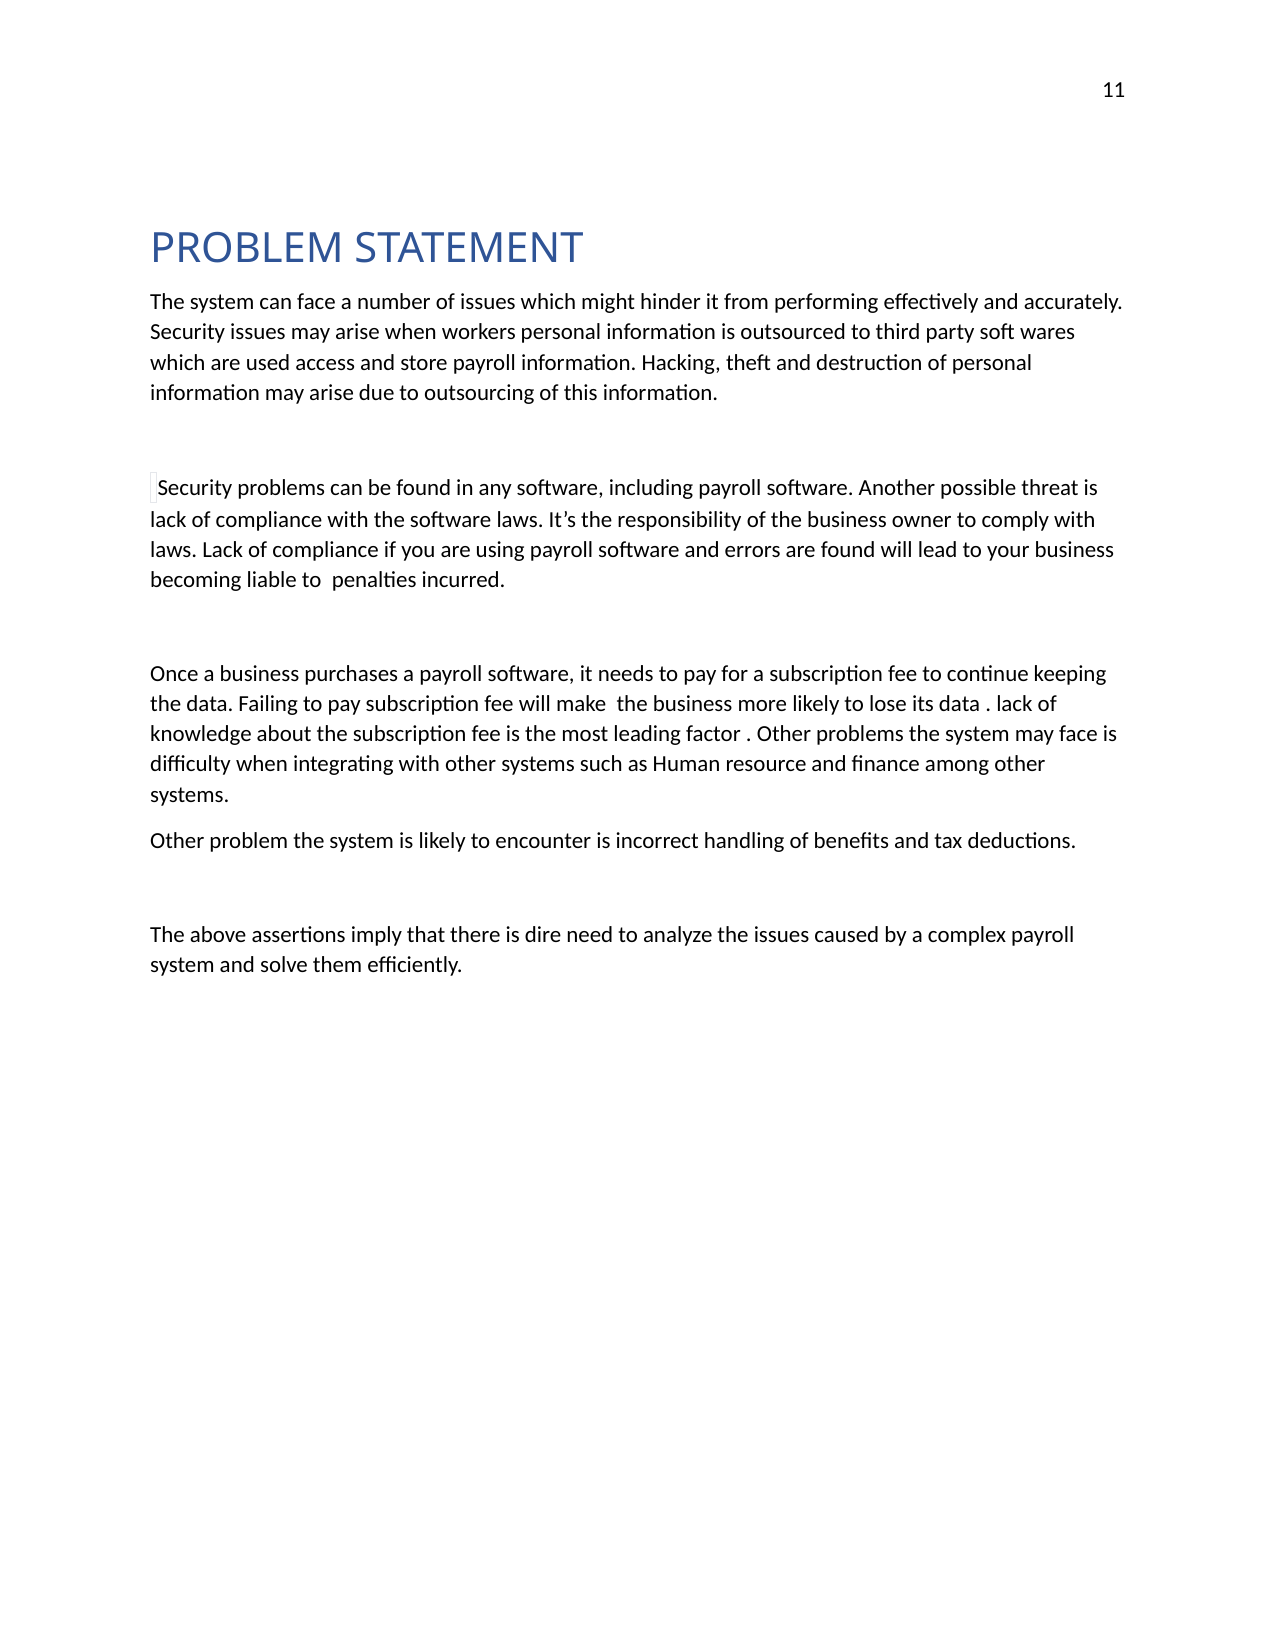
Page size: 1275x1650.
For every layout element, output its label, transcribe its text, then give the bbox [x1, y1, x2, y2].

text Once a business purchases a payroll software, it needs to pay for a subscription fee to continue keeping the data. Failing to pay subscription fee will make the business more likely to lose its data . lack of knowledge about the subscription fee is the most leading factor . Other problems the system may face is difficulty when integrating with other systems such as Human resource and finance among other systems. [150, 659, 1125, 808]
text Security problems can be found in any software, including payroll software. Another possible threat is lack of compliance with the software laws. It’s the responsibility of the business owner to comply with laws. Lack of compliance if you are using payroll software and errors are found will lead to your business becoming liable to penalties incurred. [150, 472, 1125, 593]
text Other problem the system is likely to encounter is incorrect handling of benefits and tax deductions. [150, 827, 1125, 854]
text The above assertions imply that there is dire need to analyze the issues caused by a complex payroll system and solve them efficiently. [150, 920, 1125, 978]
subtitle PROBLEM STATEMENT [150, 218, 1125, 274]
text The system can face a number of issues which might hinder it from performing effectively and accurately. Security issues may arise when workers personal information is outsourced to third party soft wares which are used access and store payroll information. Hacking, theft and destruction of personal information may arise due to outsourcing of this information. [150, 287, 1125, 406]
